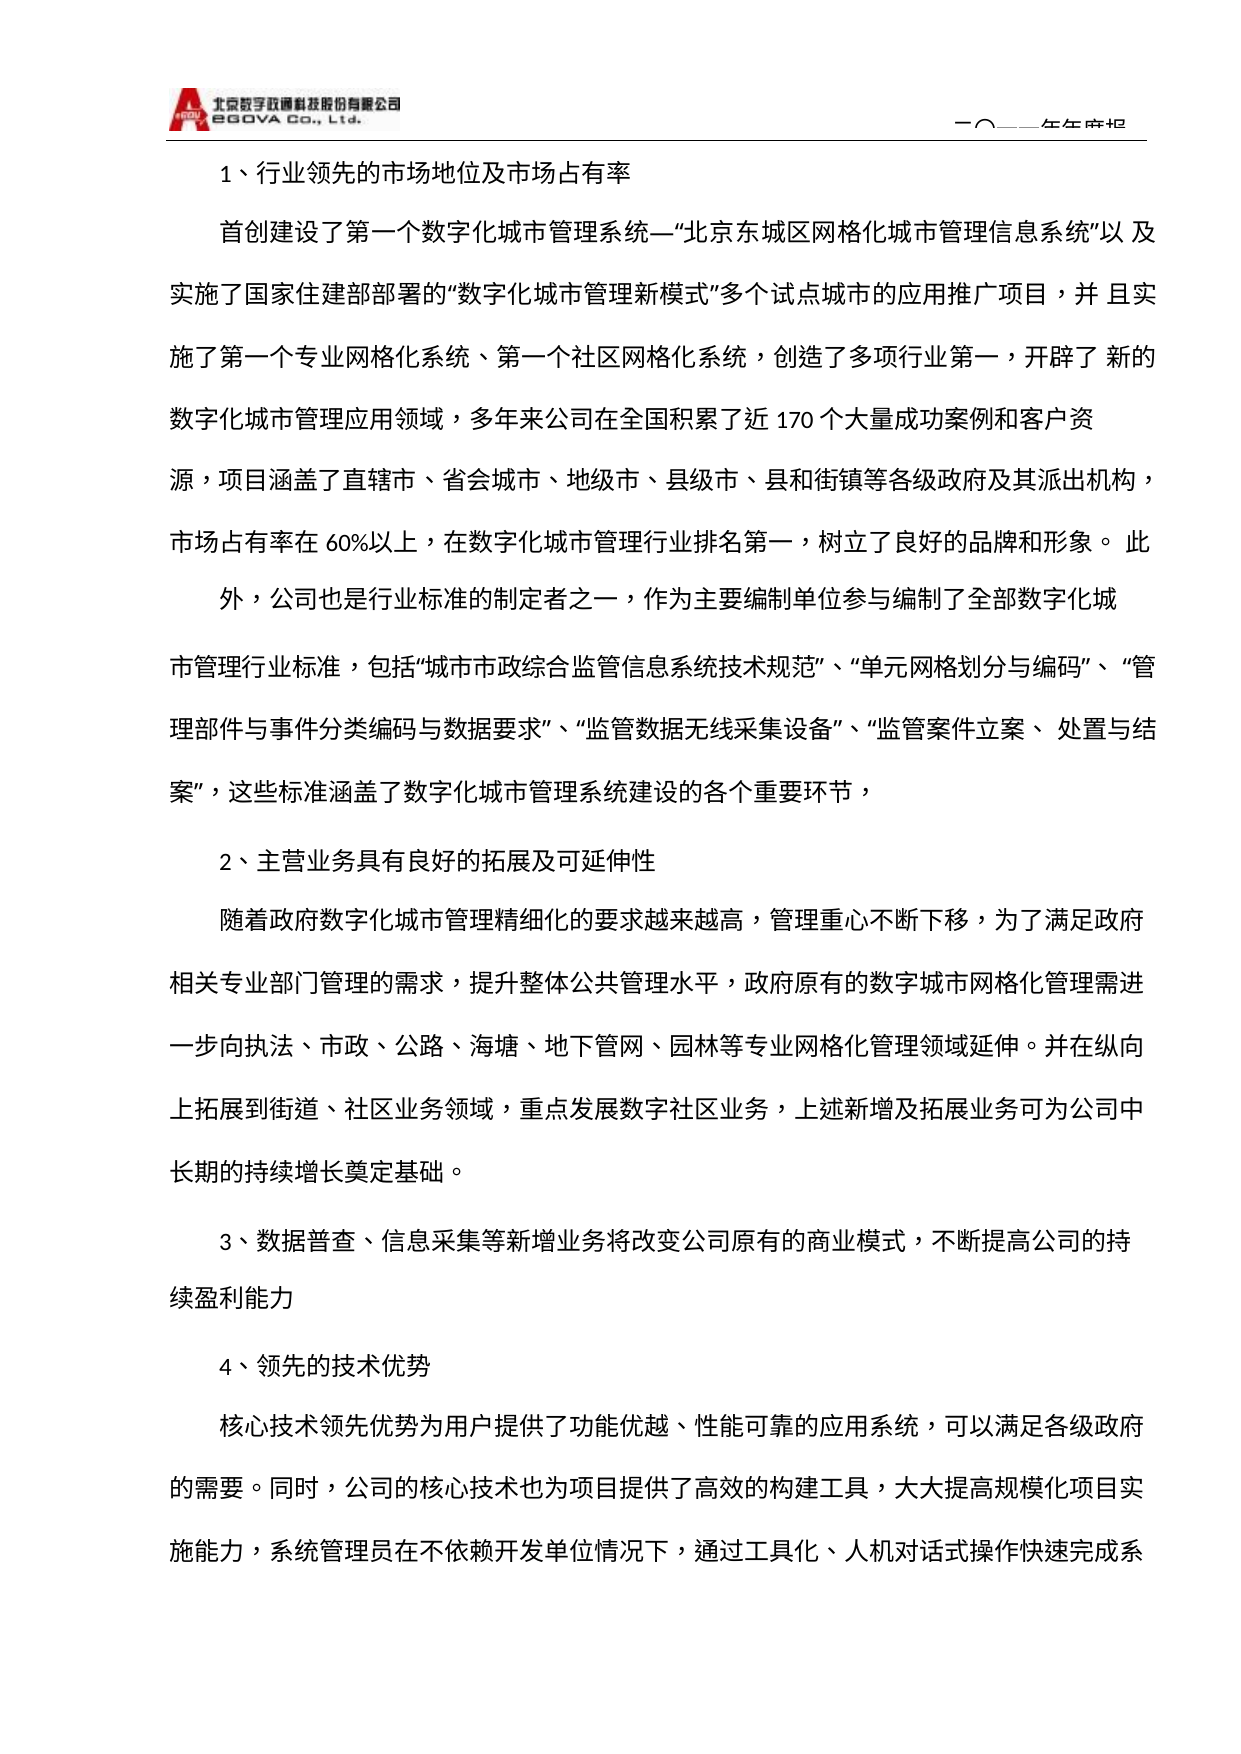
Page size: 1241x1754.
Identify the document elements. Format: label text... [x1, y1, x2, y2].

text 市管理行业标准，包括“城市市政综合监管信息系统技术规范”、“单元网格划分与编码”、 “管理部件与事件分类编码与数据要求”、“监管数据无线采集设备”、“监管案件立案、 处置与结案”，这些标准涵盖了数字化城市管理系统建设的各个重要环节， [169, 650, 1157, 808]
text 源，项目涵盖了直辖市、省会城市、地级市、县级市、县和街镇等各级政府及其派出机构， [169, 464, 1169, 496]
text 4、领先的技术优势 [219, 1349, 1169, 1383]
text 市场占有率在 60%以上，在数字化城市管理行业排名第一，树立了良好的品牌和形象。 此外，公司也是行业标准的制定者之一，作为主要编制单位参与编制了全部数字化城 [169, 524, 1169, 616]
text 随着政府数字化城市管理精细化的要求越来越高，管理重心不断下移，为了满足政府 相关专业部门管理的需求，提升整体公共管理水平，政府原有的数字城市网格化管理需进 一步向执法、市政、公路、海塘、地下管网、园林等专业网格化管理领域延伸。并在纵向 上拓展到街道、社区业务领域，重点发展数字社区业务，上述新增及拓展业务可为公司中 长期的持续增长奠定基础。 [169, 903, 1145, 1189]
text 2、主营业务具有良好的拓展及可延伸性 [219, 843, 1169, 877]
text 核心技术领先优势为用户提供了功能优越、性能可靠的应用系统，可以满足各级政府 的需要。同时，公司的核心技术也为项目提供了高效的构建工具，大大提高规模化项目实 施能力，系统管理员在不依赖开发单位情况下，通过工具化、人机对话式操作快速完成系 [169, 1409, 1145, 1567]
text 1、行业领先的市场地位及市场占有率 [219, 155, 1169, 189]
picture [169, 88, 400, 131]
text 3、数据普查、信息采集等新增业务将改变公司原有的商业模式，不断提高公司的持 续盈利能力 [169, 1224, 1134, 1315]
text 首创建设了第一个数字化城市管理系统—“北京东城区网格化城市管理信息系统”以 及实施了国家住建部部署的“数字化城市管理新模式”多个试点城市的应用推广项目，并 且实施了第一个专业网格化系统、第一个社区网格化系统，创造了多项行业第一，开辟了 新的数字化城市管理应用领域，多年来公司在全国积累了近 170 个大量成功案例和客户资 [169, 215, 1157, 436]
